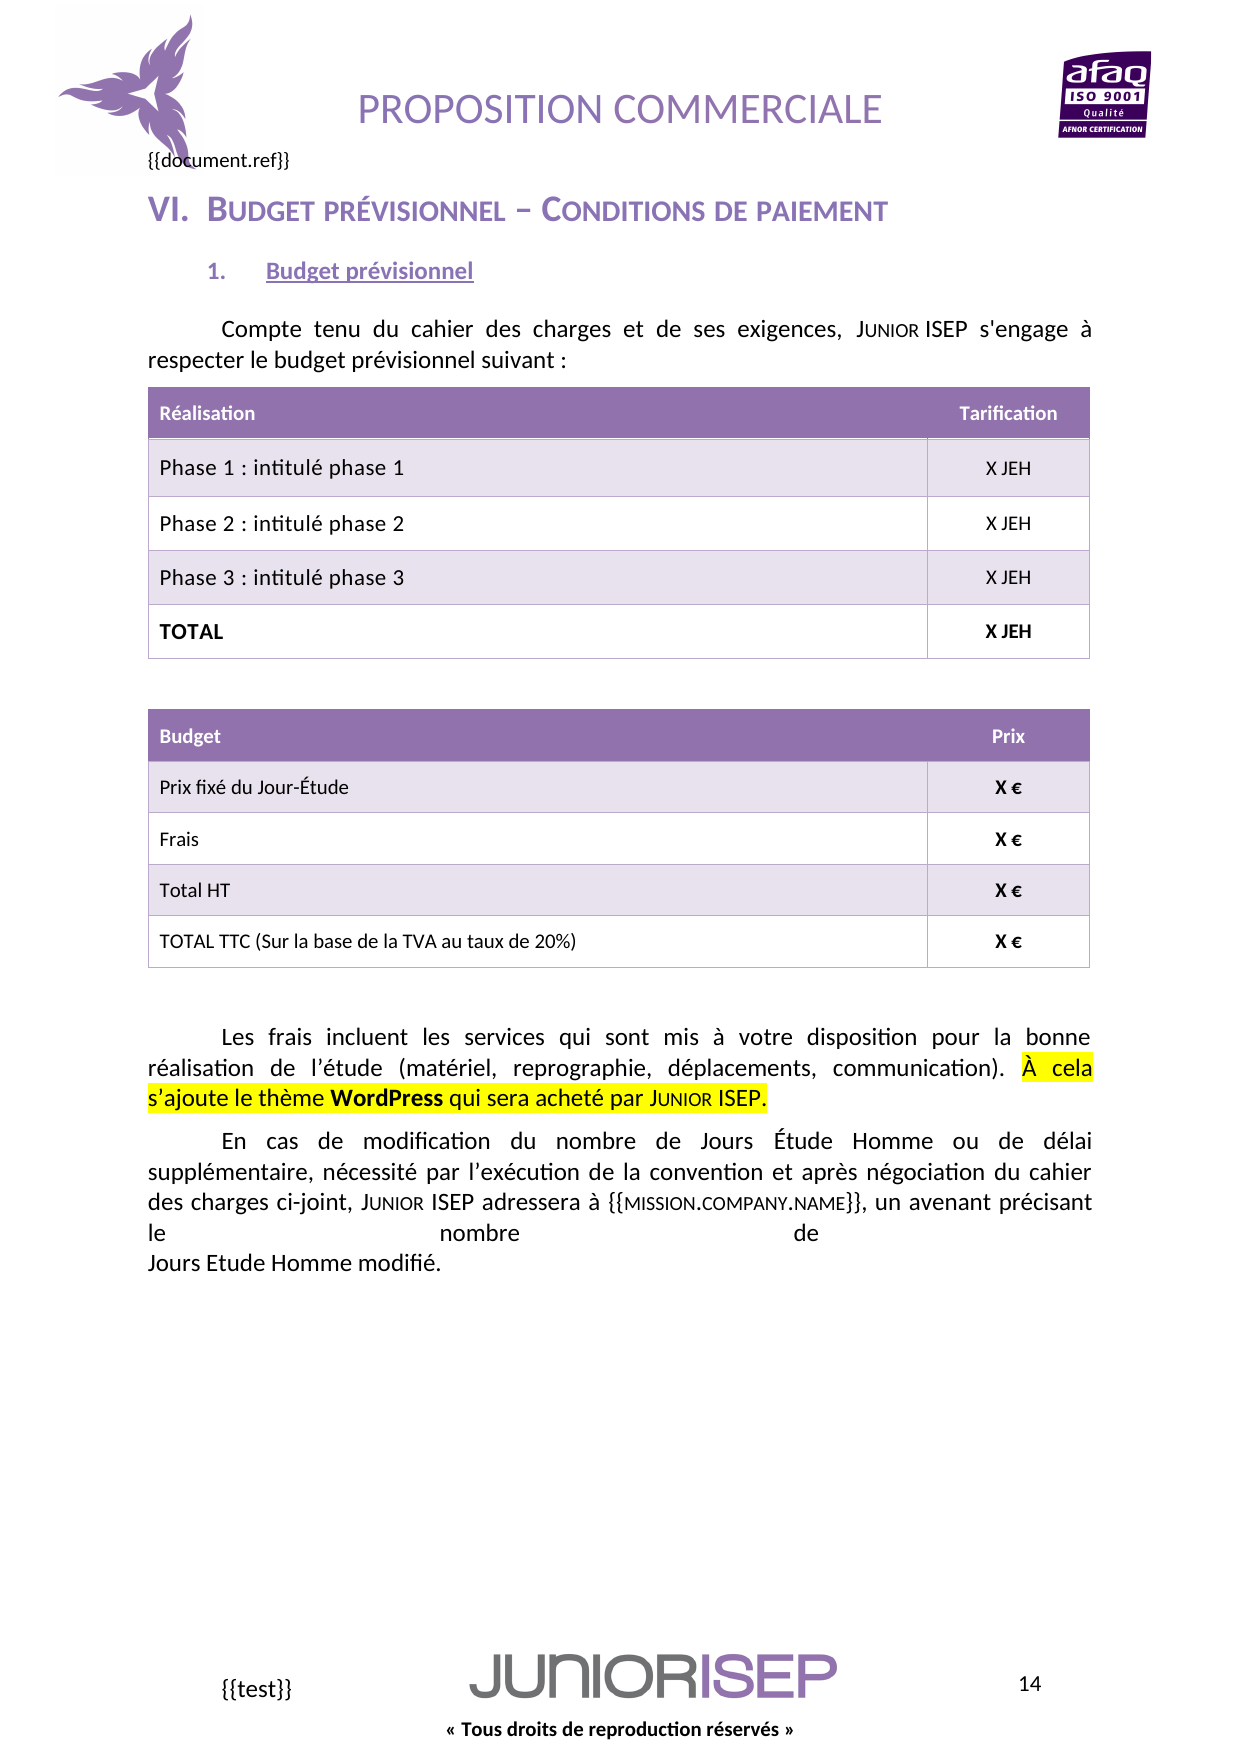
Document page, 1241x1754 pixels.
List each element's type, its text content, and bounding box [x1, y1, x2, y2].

table_header Budget [149, 710, 927, 761]
table_cell TOTAL [149, 605, 927, 658]
text Compte tenu du cahier des charges et de ses exigences, Junior ISEP s'engage à respecter le budget prévisionnel suivant : [148, 313, 1093, 374]
table_header Prix [928, 710, 1089, 761]
table_cell X JEH [928, 497, 1089, 550]
table_cell TOTAL TTC (Sur la base de la TVA au taux de 20%) [149, 916, 927, 967]
subtitle Budget prévisionnel – Conditions de paiement [148, 185, 1093, 231]
table_cell Phase 3 : intitulé phase 3 [149, 551, 927, 604]
table_cell Frais [149, 813, 927, 864]
table_cell Total HT [149, 865, 927, 915]
text En cas de modification du nombre de Jours Étude Homme ou de délai supplémentaire, nécessité par l’exécution de la convention et après négociation du cahier des charges ci-joint, Junior ISEP adressera à {{mission.company.name}}, un avenant précisant le nombre de Jours Etude Homme modifié. [148, 1125, 1093, 1278]
table_cell X € [928, 916, 1089, 967]
text Les frais incluent les services qui sont mis à votre disposition pour la bonne réalisation de l’étude (matériel, reprographie, déplacements, communication). À cela s’ajoute le thème WordPress qui sera acheté par Junior ISEP. [148, 1021, 1093, 1113]
table_cell X € [928, 762, 1089, 812]
table_header Réalisation [149, 388, 927, 438]
picture [53, 5, 204, 176]
table_cell Phase 2 : intitulé phase 2 [149, 497, 927, 550]
table_cell X € [928, 813, 1089, 864]
picture [1058, 51, 1152, 138]
table_cell X JEH [928, 440, 1089, 496]
table_cell X JEH [928, 605, 1089, 658]
table_cell Phase 1 : intitulé phase 1 [149, 440, 927, 496]
picture [464, 1630, 849, 1716]
table_cell X € [928, 865, 1089, 915]
table_cell X JEH [928, 551, 1089, 604]
subtitle Budget prévisionnel [207, 256, 1093, 286]
table_cell Prix fixé du Jour-Étude [149, 762, 927, 812]
table_header Tarification [928, 388, 1089, 438]
